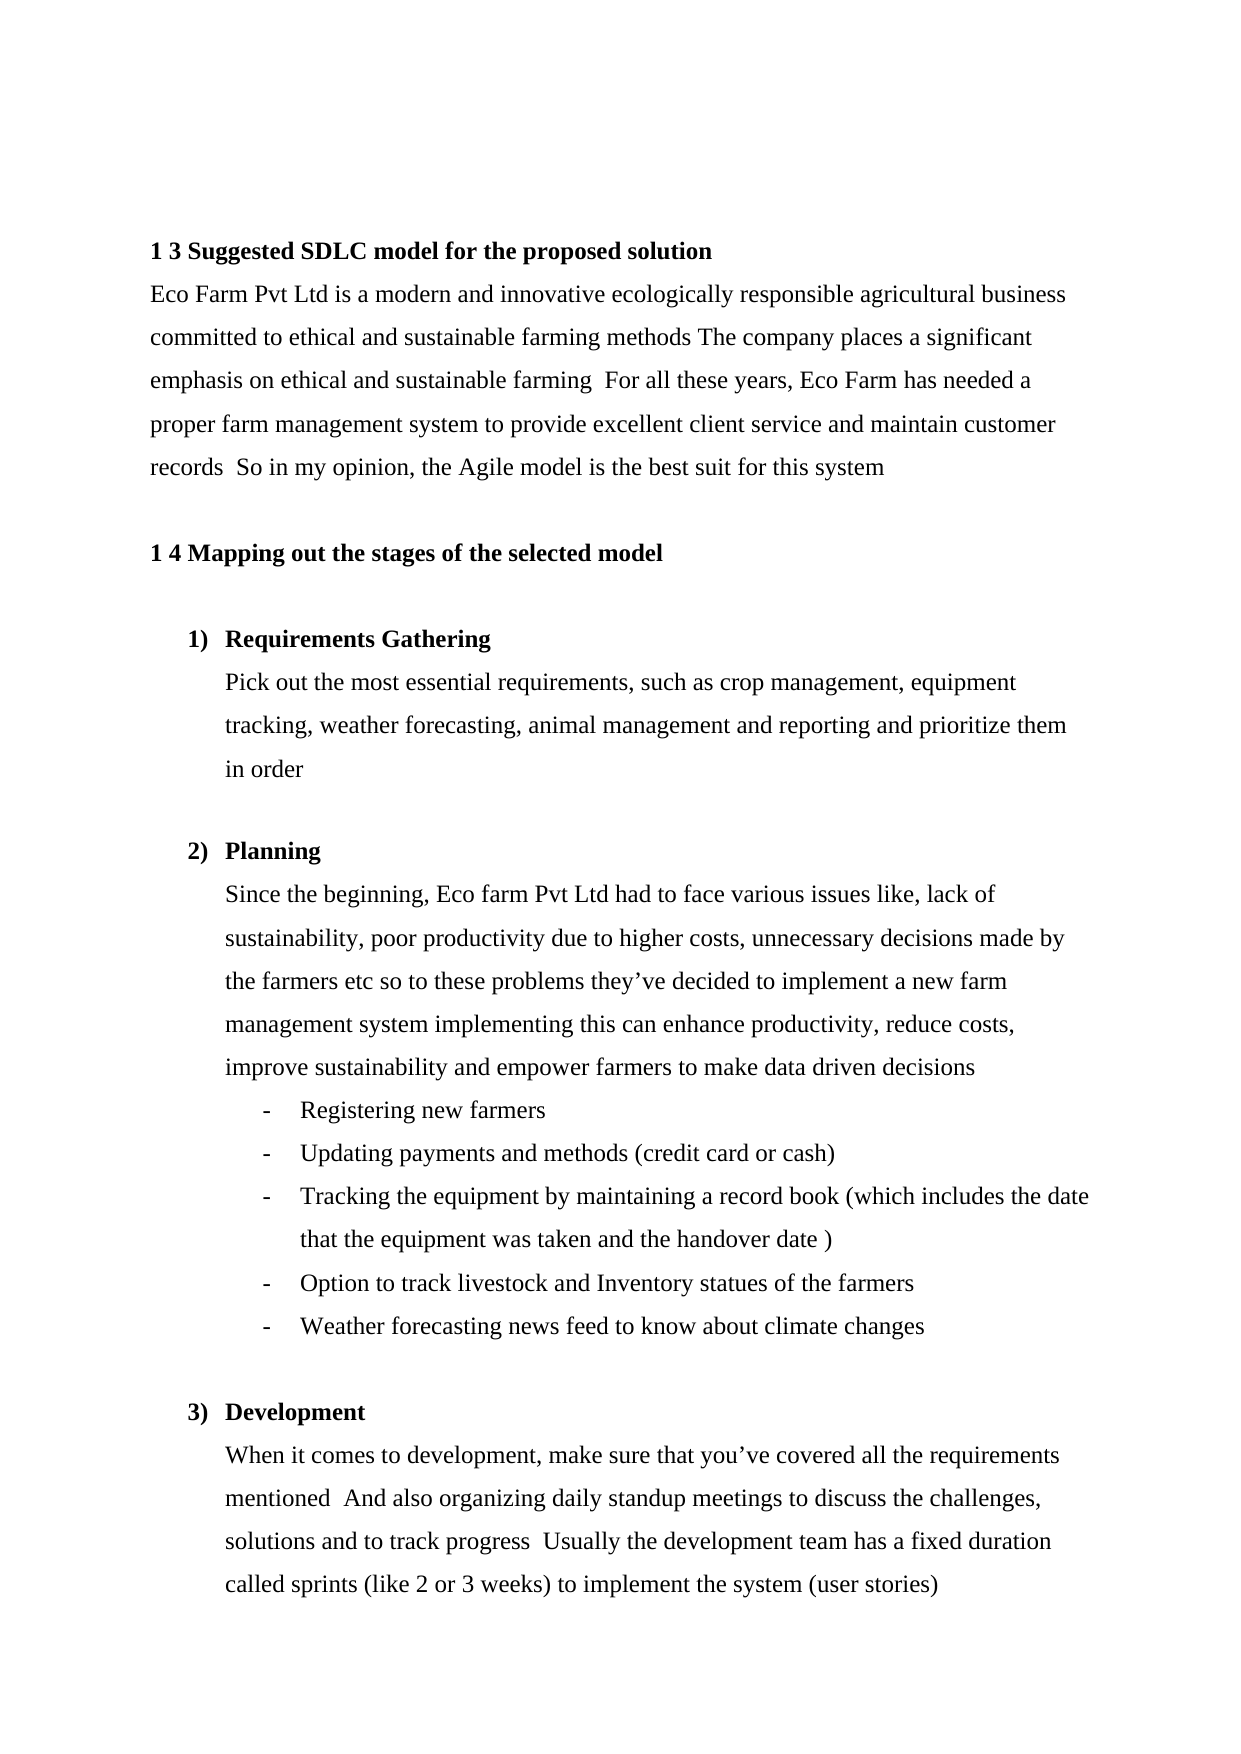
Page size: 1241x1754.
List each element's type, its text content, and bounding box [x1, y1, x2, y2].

list Requirements Gathering [187, 624, 1090, 653]
list Updating payments and methods (credit card or cash) [262, 1138, 1090, 1167]
list Tracking the equipment by maintaining a record book (which includes the date that the equipment was taken and the handover date ) [262, 1181, 1090, 1253]
text Pick out the most essential requirements, such as crop management, equipment tracking, weather forecasting, animal management and reporting and prioritize them in order [225, 667, 1090, 782]
list Development [187, 1397, 1090, 1426]
list Planning [187, 836, 1090, 865]
text 1 3 Suggested SDLC model for the proposed solution [150, 236, 1090, 265]
list Option to track livestock and Inventory statues of the farmers [262, 1268, 1090, 1296]
list Weather forecasting news feed to know about climate changes [262, 1311, 1090, 1339]
list Registering new farmers [262, 1095, 1090, 1124]
text Eco Farm Pvt Ltd is a modern and innovative ecologically responsible agricultural business committed to ethical and sustainable farming methods The company places a significant emphasis on ethical and sustainable farming For all these years, Eco Farm has needed a proper farm management system to provide excellent client service and maintain customer records So in my opinion, the Agile model is the best suit for this system [150, 279, 1090, 481]
text When it comes to development, make sure that you’ve covered all the requirements mentioned And also organizing daily standup meetings to discuss the challenges, solutions and to track progress Usually the development team has a fixed duration called sprints (like 2 or 3 weeks) to implement the system (user stories) [225, 1440, 1090, 1598]
text Since the beginning, Eco farm Pvt Ltd had to face various issues like, lack of sustainability, poor productivity due to higher costs, unnecessary decisions made by the farmers etc so to these problems they’ve decided to implement a new farm management system implementing this can enhance productivity, reduce costs, improve sustainability and empower farmers to make data driven decisions [225, 879, 1090, 1081]
text 1 4 Mapping out the stages of the selected model [150, 538, 1090, 567]
